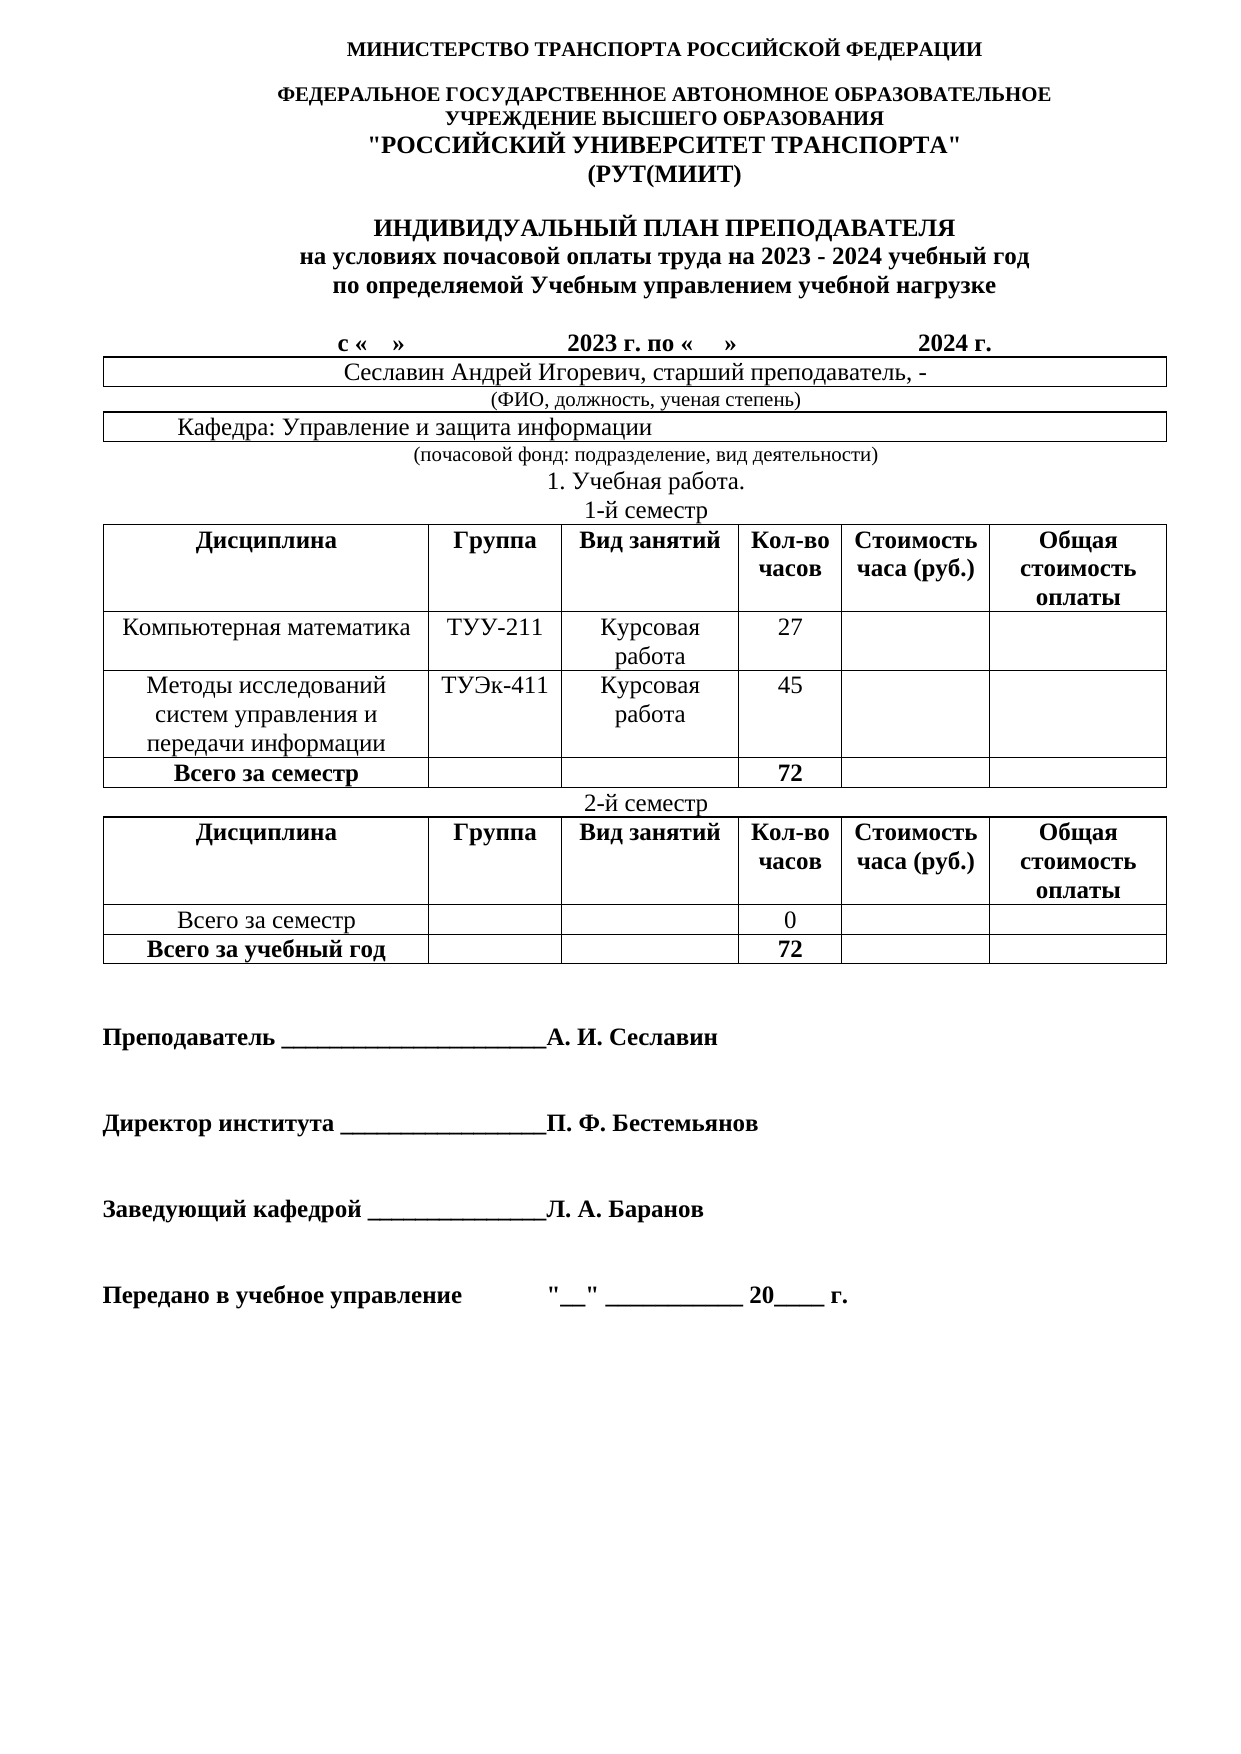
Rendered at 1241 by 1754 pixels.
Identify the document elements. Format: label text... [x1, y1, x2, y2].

table_cell [842, 905, 989, 933]
table_header Общая стоимость оплаты [990, 525, 1166, 611]
table_cell [842, 612, 989, 669]
text (почасовой фонд: подразделение, вид деятельности) [102, 442, 1189, 466]
table_header Кол-во часов [739, 818, 841, 904]
table_cell [842, 935, 989, 963]
text 1-й семестр [102, 495, 1189, 524]
text Заведующий кафедрой Л. А. Баранов [102, 1194, 1189, 1223]
table_header Кафедра: Управление и защита информации [104, 413, 1166, 441]
table_cell ТУУ-211 [429, 612, 561, 669]
table_cell Курсовая работа [562, 671, 738, 757]
text Директор института П. Ф. Бестемьянов [102, 1108, 1189, 1137]
table_header Группа [429, 525, 561, 611]
table_cell Всего за семестр [104, 905, 428, 933]
table_cell [990, 758, 1166, 787]
text по определяемой Учебным управлением учебной нагрузке [236, 270, 1093, 299]
text Министерство транспорта Российской Федерации [266, 37, 1063, 61]
table_cell Всего за учебный год [104, 935, 428, 963]
text "Российский университет транспорта" [266, 130, 1063, 159]
table_cell [429, 935, 561, 963]
table_cell 72 [739, 935, 841, 963]
table_header Дисциплина [104, 818, 428, 904]
text (ФИО, должность, ученая степень) [102, 387, 1189, 411]
table_cell [562, 758, 738, 787]
text 2-й семестр [102, 788, 1189, 816]
text Федеральное государственное автономное образовательное учреждение высшего образования [266, 82, 1063, 130]
table_header Сеславин Андрей Игоревич, старший преподаватель, - [104, 358, 1166, 386]
table_header Стоимость часа (руб.) [842, 818, 989, 904]
table_header Группа [429, 818, 561, 904]
table_cell [990, 612, 1166, 669]
text Индивидуальный план преподавателя [266, 213, 1063, 241]
table_cell [429, 905, 561, 933]
text с « » 2023 г. по « » 2024 г. [236, 328, 1093, 356]
table_cell [990, 671, 1166, 757]
table_header Вид занятий [562, 818, 738, 904]
text (РУТ(МИИТ) [266, 159, 1063, 188]
table_cell 72 [739, 758, 841, 787]
table_cell Методы исследований систем управления и передачи информации [104, 671, 428, 757]
table_cell [429, 758, 561, 787]
table_cell ТУЭк-411 [429, 671, 561, 757]
text 1. Учебная работа. [102, 466, 1189, 495]
table_cell 27 [739, 612, 841, 669]
text на условиях почасовой оплаты труда на 2023 - 2024 учебный год [266, 241, 1063, 270]
table_cell Всего за семестр [104, 758, 428, 787]
table_cell [990, 905, 1166, 933]
table_header Дисциплина [104, 525, 428, 611]
table_header Вид занятий [562, 525, 738, 611]
table_cell 45 [739, 671, 841, 757]
table_header Общая стоимость оплаты [990, 818, 1166, 904]
table_cell Компьютерная математика [104, 612, 428, 669]
table_cell [562, 905, 738, 933]
table_header Кол-во часов [739, 525, 841, 611]
text Преподаватель А. И. Сеславин [102, 1022, 1189, 1051]
table_cell [562, 935, 738, 963]
table_cell [842, 671, 989, 757]
table_header Стоимость часа (руб.) [842, 525, 989, 611]
table_cell Курсовая работа [562, 612, 738, 669]
text Передано в учебное управление "__" ___________ 20____ г. [102, 1281, 1189, 1309]
table_cell [842, 758, 989, 787]
table_cell 0 [739, 905, 841, 933]
table_cell [990, 935, 1166, 963]
